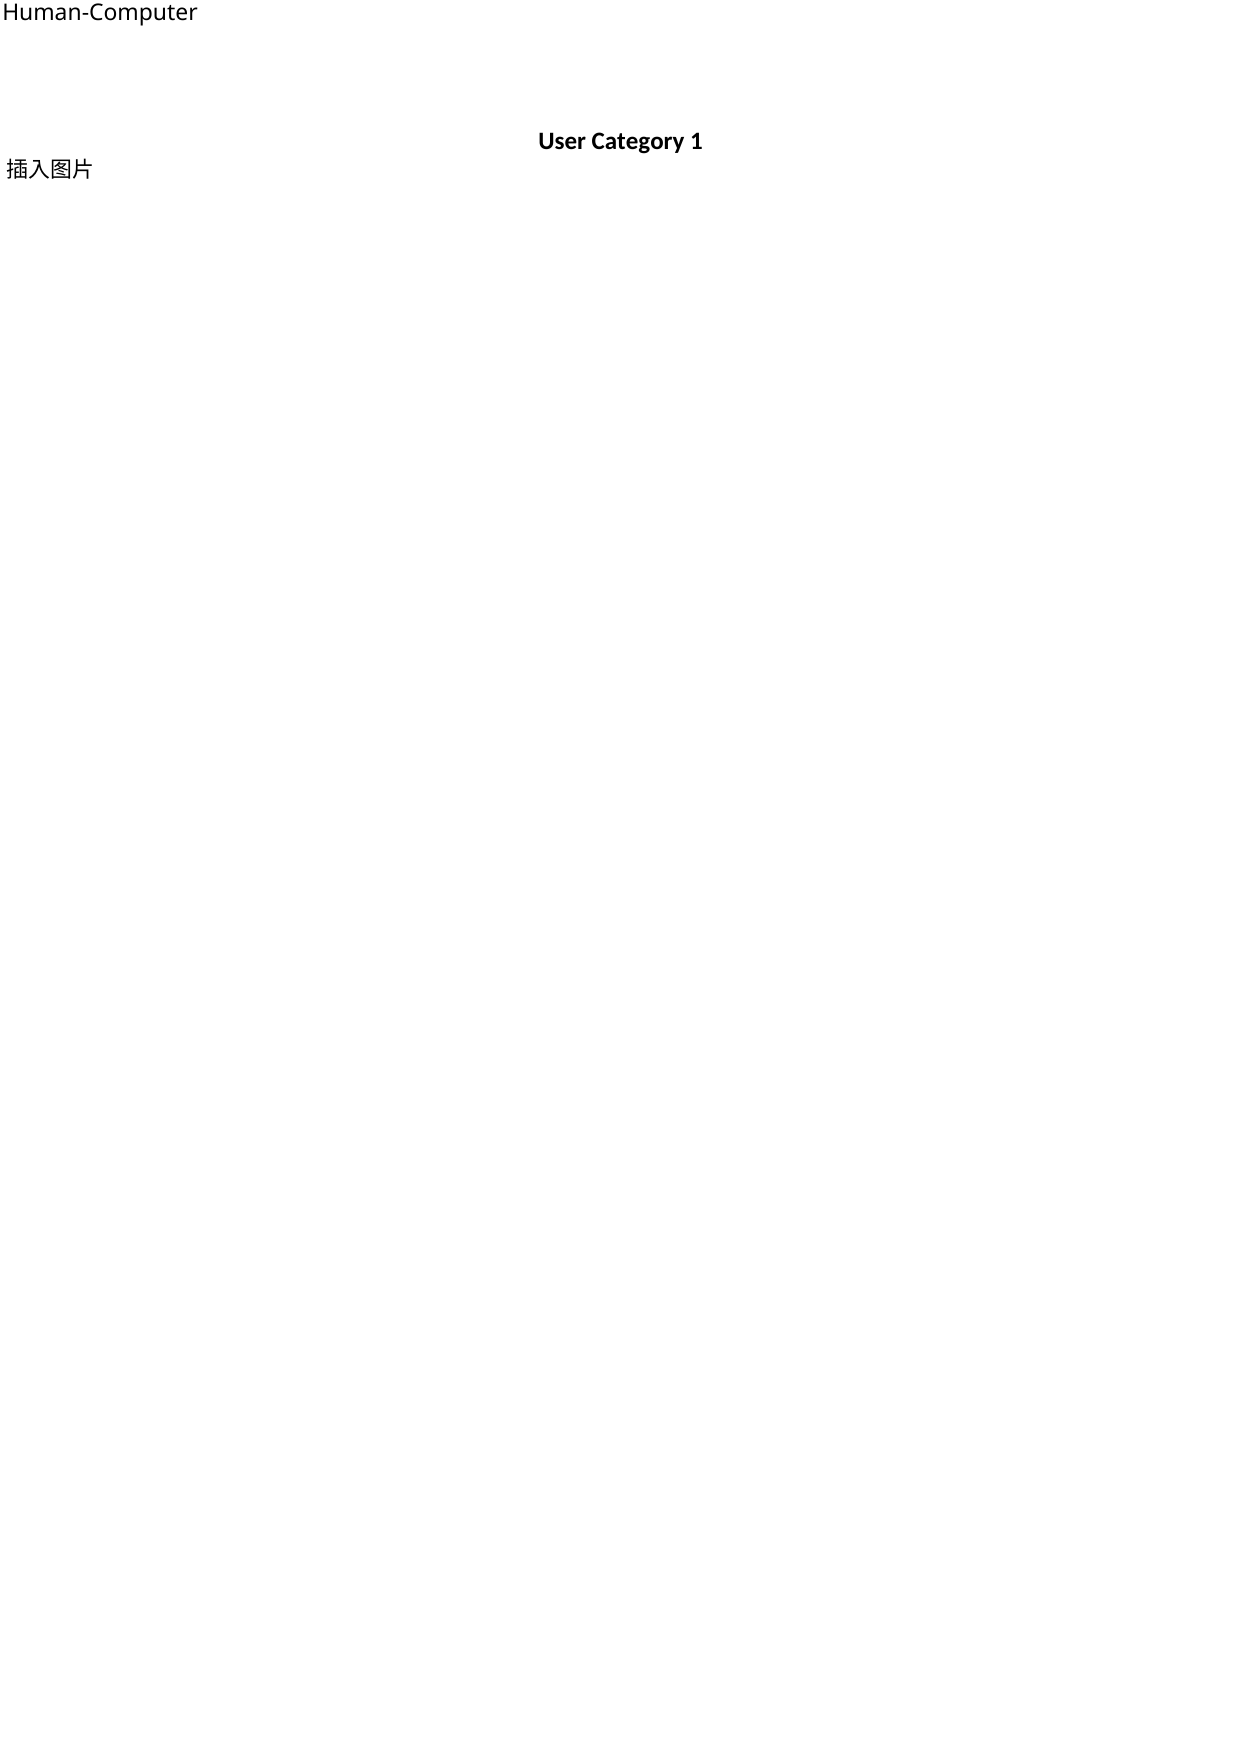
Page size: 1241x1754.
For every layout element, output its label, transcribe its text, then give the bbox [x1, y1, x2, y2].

text 插入图片 [6, 157, 1240, 183]
text User Category 1 [223, 125, 1017, 156]
